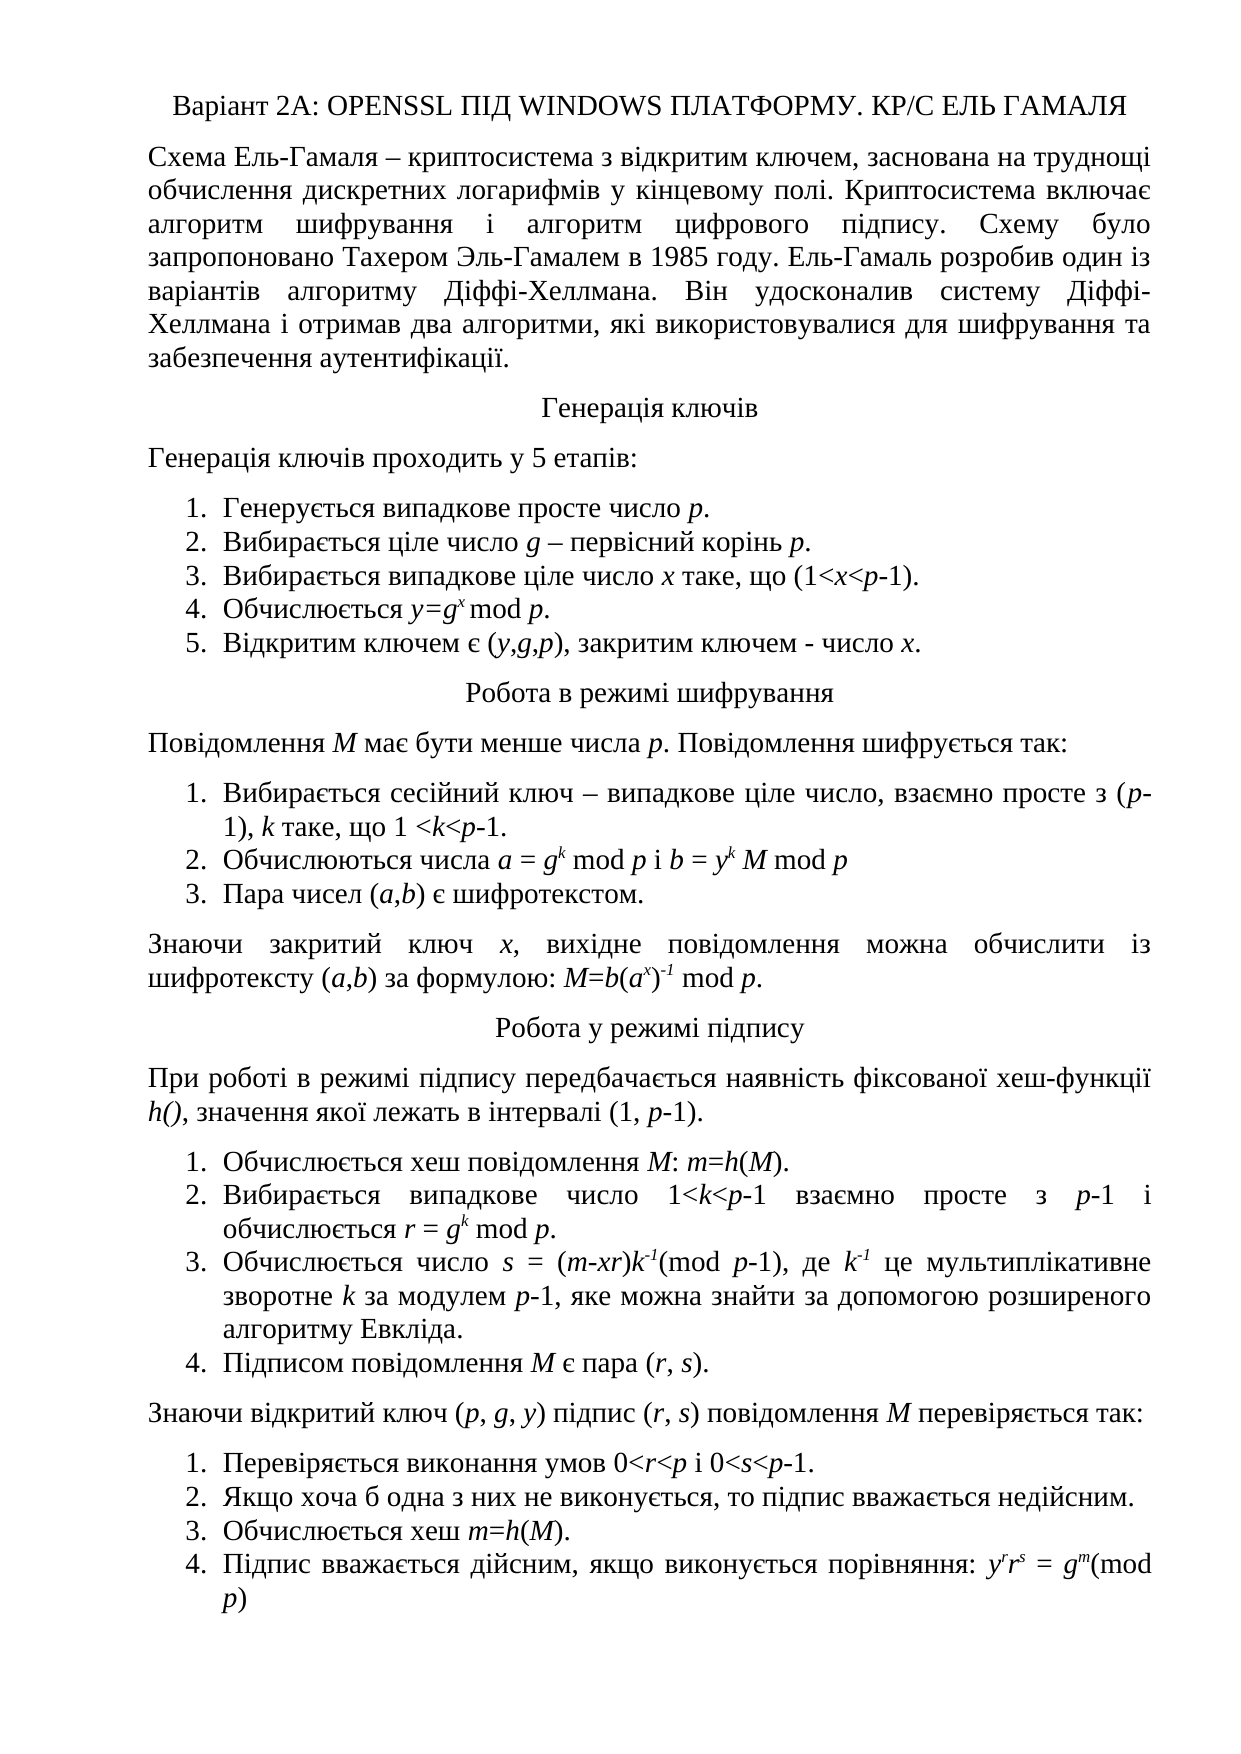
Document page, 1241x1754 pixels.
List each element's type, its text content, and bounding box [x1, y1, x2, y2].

list Вибирається ціле число g – первісний корінь p. [185, 524, 1152, 558]
text Робота у режимі підпису [148, 1010, 1152, 1043]
text Схема Ель-Гамаля – криптосистема з відкритим ключем, заснована на труднощі обчислення дискретних логарифмів у кінцевому полі. Криптосистема включає алгоритм шифрування і алгоритм цифрового підпису. Схему було запропоновано Тахером Эль-Гамалем в 1985 году. Ель-Гамаль розробив один із варіантів алгоритму Діффі-Хеллмана. Він удосконалив систему Діффі-Хеллмана і отримав два алгоритми, які використовувалися для шифрування та забезпечення аутентифікації. [148, 139, 1152, 373]
list Пара чисел (a,b) є шифротекстом. [185, 876, 1152, 909]
text Генерація ключів проходить у 5 етапів: [148, 440, 1152, 474]
text При роботі в режимі підпису передбачається наявність фіксованої хеш-функції h(), значення якої лежать в інтервалі (1, p-1). [148, 1060, 1152, 1127]
list Обчислюється y=gx mod p. [185, 591, 1152, 625]
text Генерація ключів [148, 390, 1152, 424]
list Вибирається випадкове число 1<k<p-1 взаємно просте з p-1 і обчислюється r = gk mod p. [185, 1177, 1152, 1244]
list Генерується випадкове просте число p. [185, 491, 1152, 524]
text Знаючи закритий ключ x, вихідне повідомлення можна обчислити із шифротексту (a,b) за формулою: M=b(ax)-1 mod p. [148, 926, 1152, 993]
list Обчислюється хеш повідомлення M: m=h(M). [185, 1144, 1152, 1177]
text Повідомлення M має бути менше числа p. Повідомлення шифрується так: [148, 725, 1152, 759]
list Обчислюється число s = (m-xr)k-1(mod p-1), де k-1 це мультиплікативне зворотне k за модулем p-1, яке можна знайти за допомогою розширеного алгоритму Евкліда. [185, 1244, 1152, 1345]
text Знаючи відкритий ключ (p, g, y) підпис (r, s) повідомлення M перевіряється так: [148, 1395, 1152, 1429]
list Перевіряється виконання умов 0<r<p і 0<s<p-1. [185, 1446, 1152, 1479]
list Підписом повідомлення M є пара (r, s). [185, 1345, 1152, 1379]
list Якщо хоча б одна з них не виконується, то підпис вважається недійсним. [185, 1479, 1152, 1513]
list Обчислюється хеш m=h(M). [185, 1513, 1152, 1546]
list Обчислюються числа a = gk mod p і b = yk M mod p [185, 842, 1152, 876]
list Відкритим ключем є (y,g,p), закритим ключем - число x. [185, 625, 1152, 658]
list Вибирається випадкове ціле число x таке, що (1<x<p-1). [185, 558, 1152, 591]
list Вибирається сесійний ключ – випадкове ціле число, взаємно просте з (p-1), k таке, що 1 <k<p-1. [185, 775, 1152, 842]
list Підпис вважається дійсним, якщо виконується порівняння: yrrs = gm(mod p) [185, 1546, 1152, 1613]
text Робота в режимі шифрування [148, 675, 1152, 708]
text Варіант 2А: OPENSSL ПІД WINDOWS ПЛАТФОРМУ. КР/С ЕЛЬ ГАМАЛЯ [148, 88, 1152, 122]
